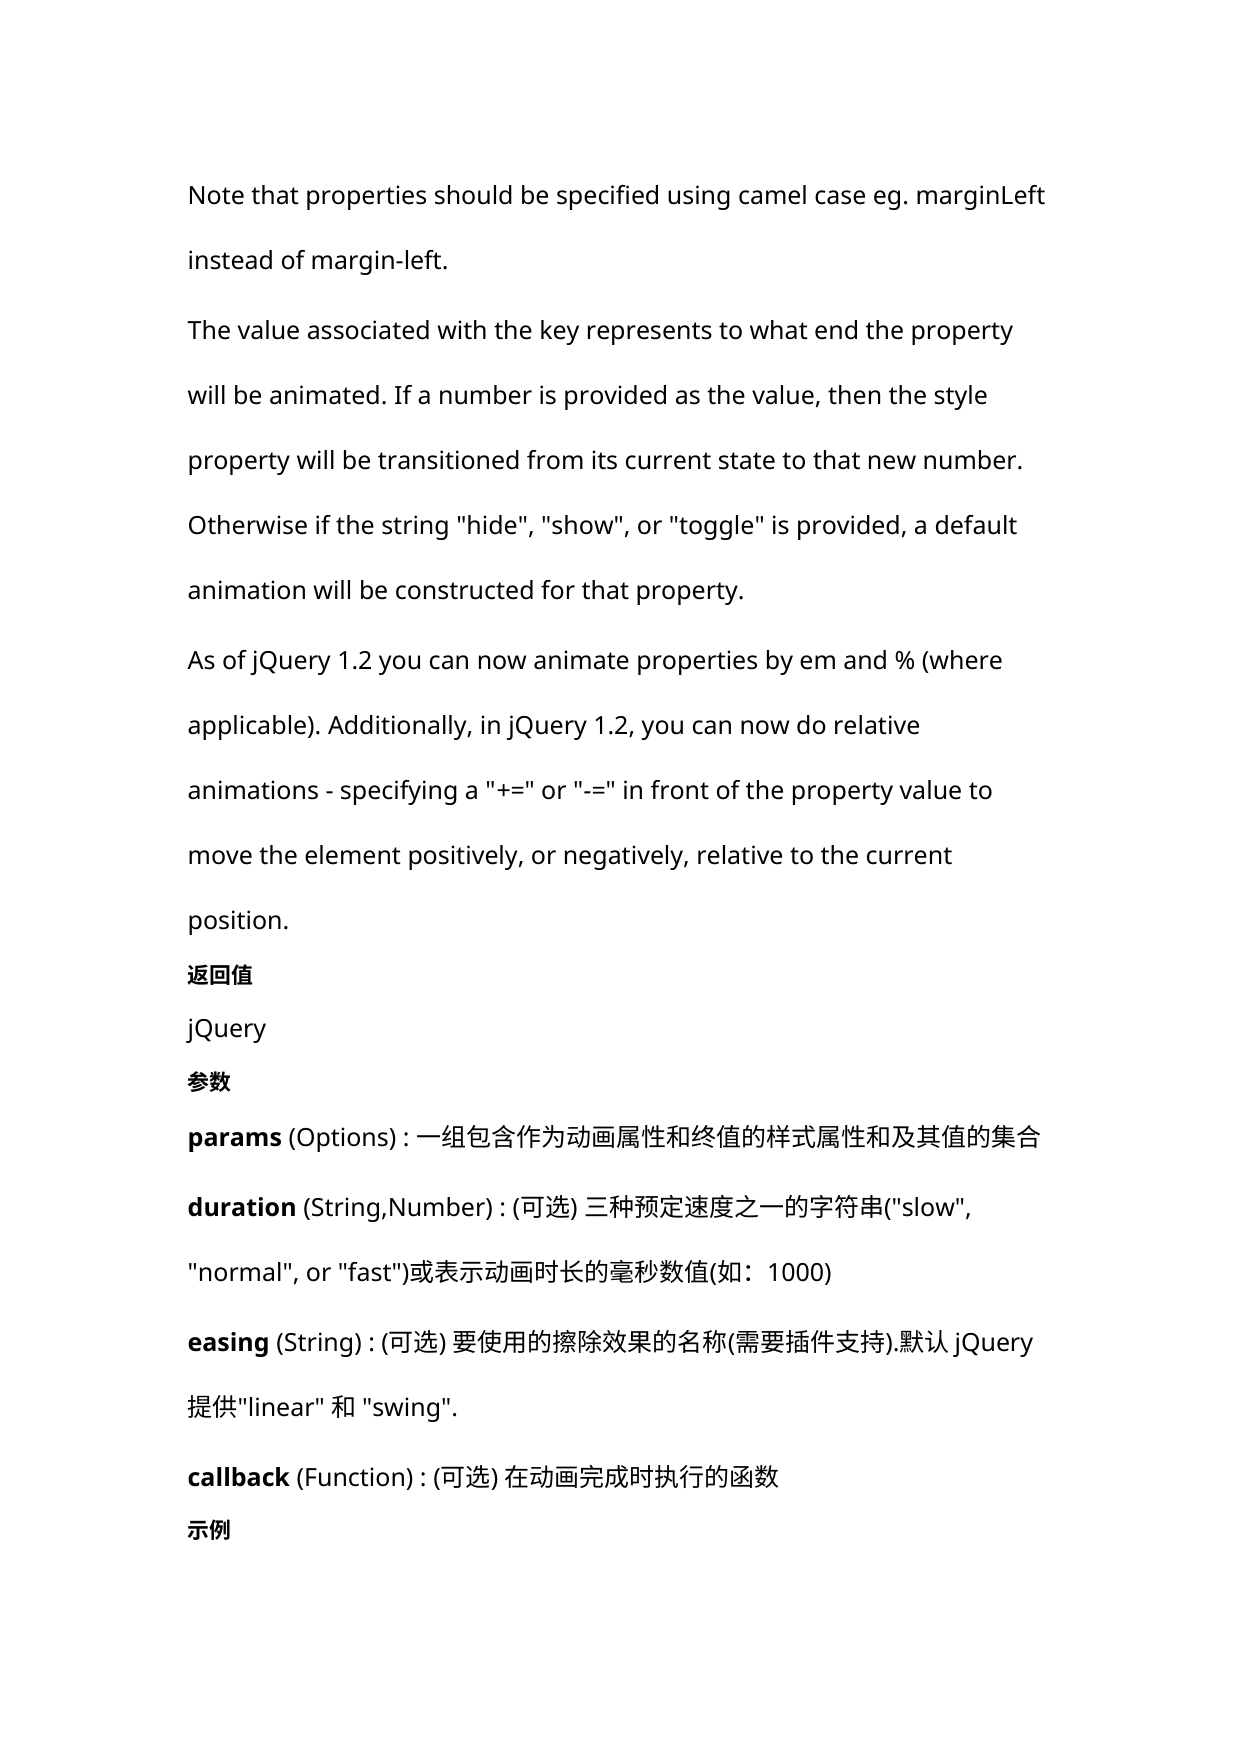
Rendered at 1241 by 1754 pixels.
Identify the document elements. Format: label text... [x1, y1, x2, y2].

text params (Options) : 一组包含作为动画属性和终值的样式属性和及其值的集合 [187, 1103, 1053, 1168]
text As of jQuery 1.2 you can now animate properties by em and % (where applicable). Additionally, in jQuery 1.2, you can now do relative animations - specifying a "+=" or "-=" in front of the property value to move the element positively, or negatively, relative to the current position. [187, 627, 1053, 952]
text 返回值 [187, 957, 1053, 990]
text easing (String) : (可选) 要使用的擦除效果的名称(需要插件支持).默认jQuery提供"linear" 和 "swing". [187, 1308, 1053, 1438]
text duration (String,Number) : (可选) 三种预定速度之一的字符串("slow", "normal", or "fast")或表示动画时长的毫秒数值(如：1000) [187, 1173, 1053, 1303]
text callback (Function) : (可选) 在动画完成时执行的函数 [187, 1443, 1053, 1508]
text The value associated with the key represents to what end the property will be animated. If a number is provided as the value, then the style property will be transitioned from its current state to that new number. Otherwise if the string "hide", "show", or "toggle" is provided, a default animation will be constructed for that property. [187, 297, 1053, 622]
text 参数 [187, 1065, 1053, 1097]
text Note that properties should be specified using camel case eg. marginLeft instead of margin-left. [187, 162, 1053, 292]
text 示例 [187, 1513, 1053, 1546]
text jQuery [187, 995, 1053, 1060]
